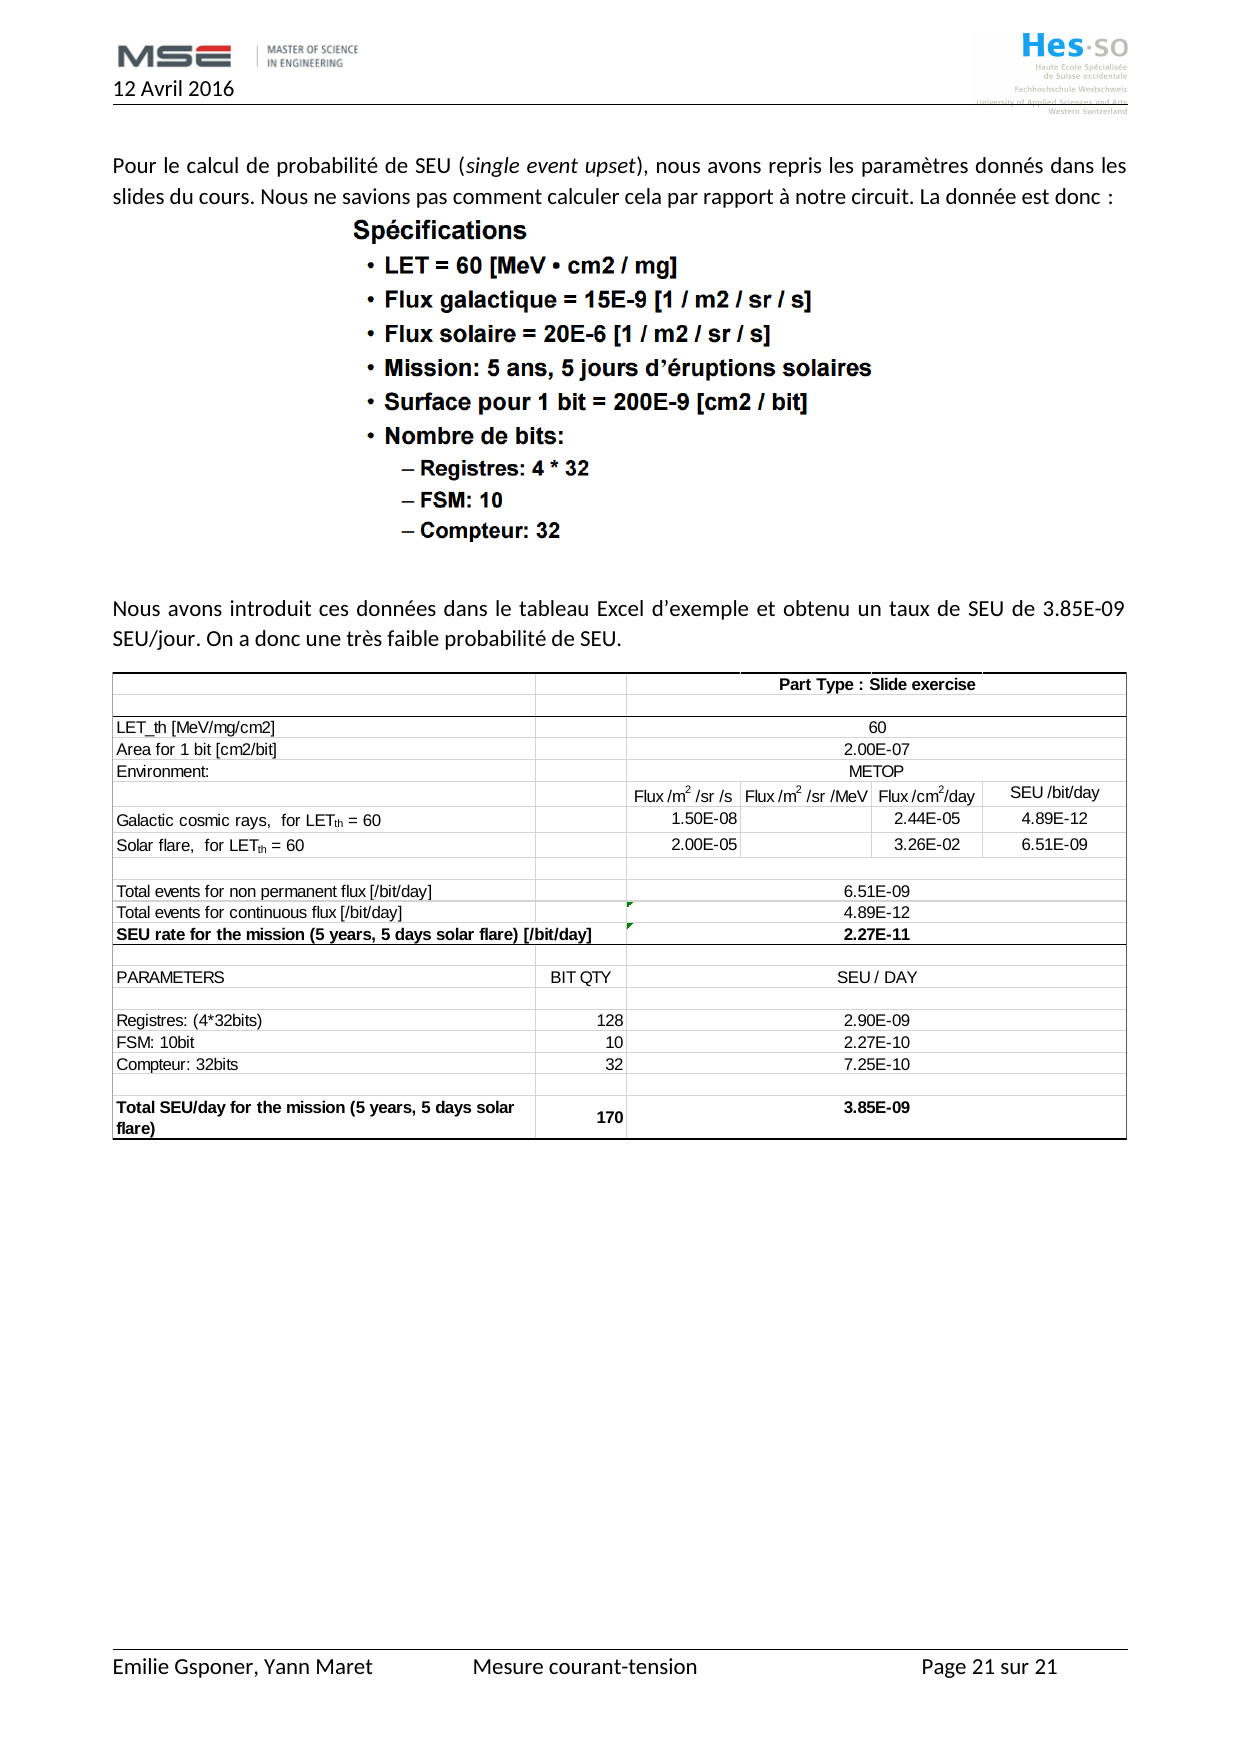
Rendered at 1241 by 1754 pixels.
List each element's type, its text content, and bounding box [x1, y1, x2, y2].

text Nous avons introduit ces données dans le tableau Excel d’exemple et obtenu un taux de SEU de 3.85E-09 SEU/jour. On a donc une très faible probabilité de SEU. [112, 594, 1128, 652]
picture [225, 88, 231, 95]
picture [202, 83, 208, 95]
picture [972, 33, 1128, 104]
picture [972, 105, 1128, 114]
picture [352, 214, 888, 550]
picture [112, 25, 379, 96]
text Pour le calcul de probabilité de SEU (single event upset), nous avons repris les paramètres donnés dans les slides du cours. Nous ne savions pas comment calculer cela par rapport à notre circuit. La donnée est donc : [112, 152, 1128, 210]
